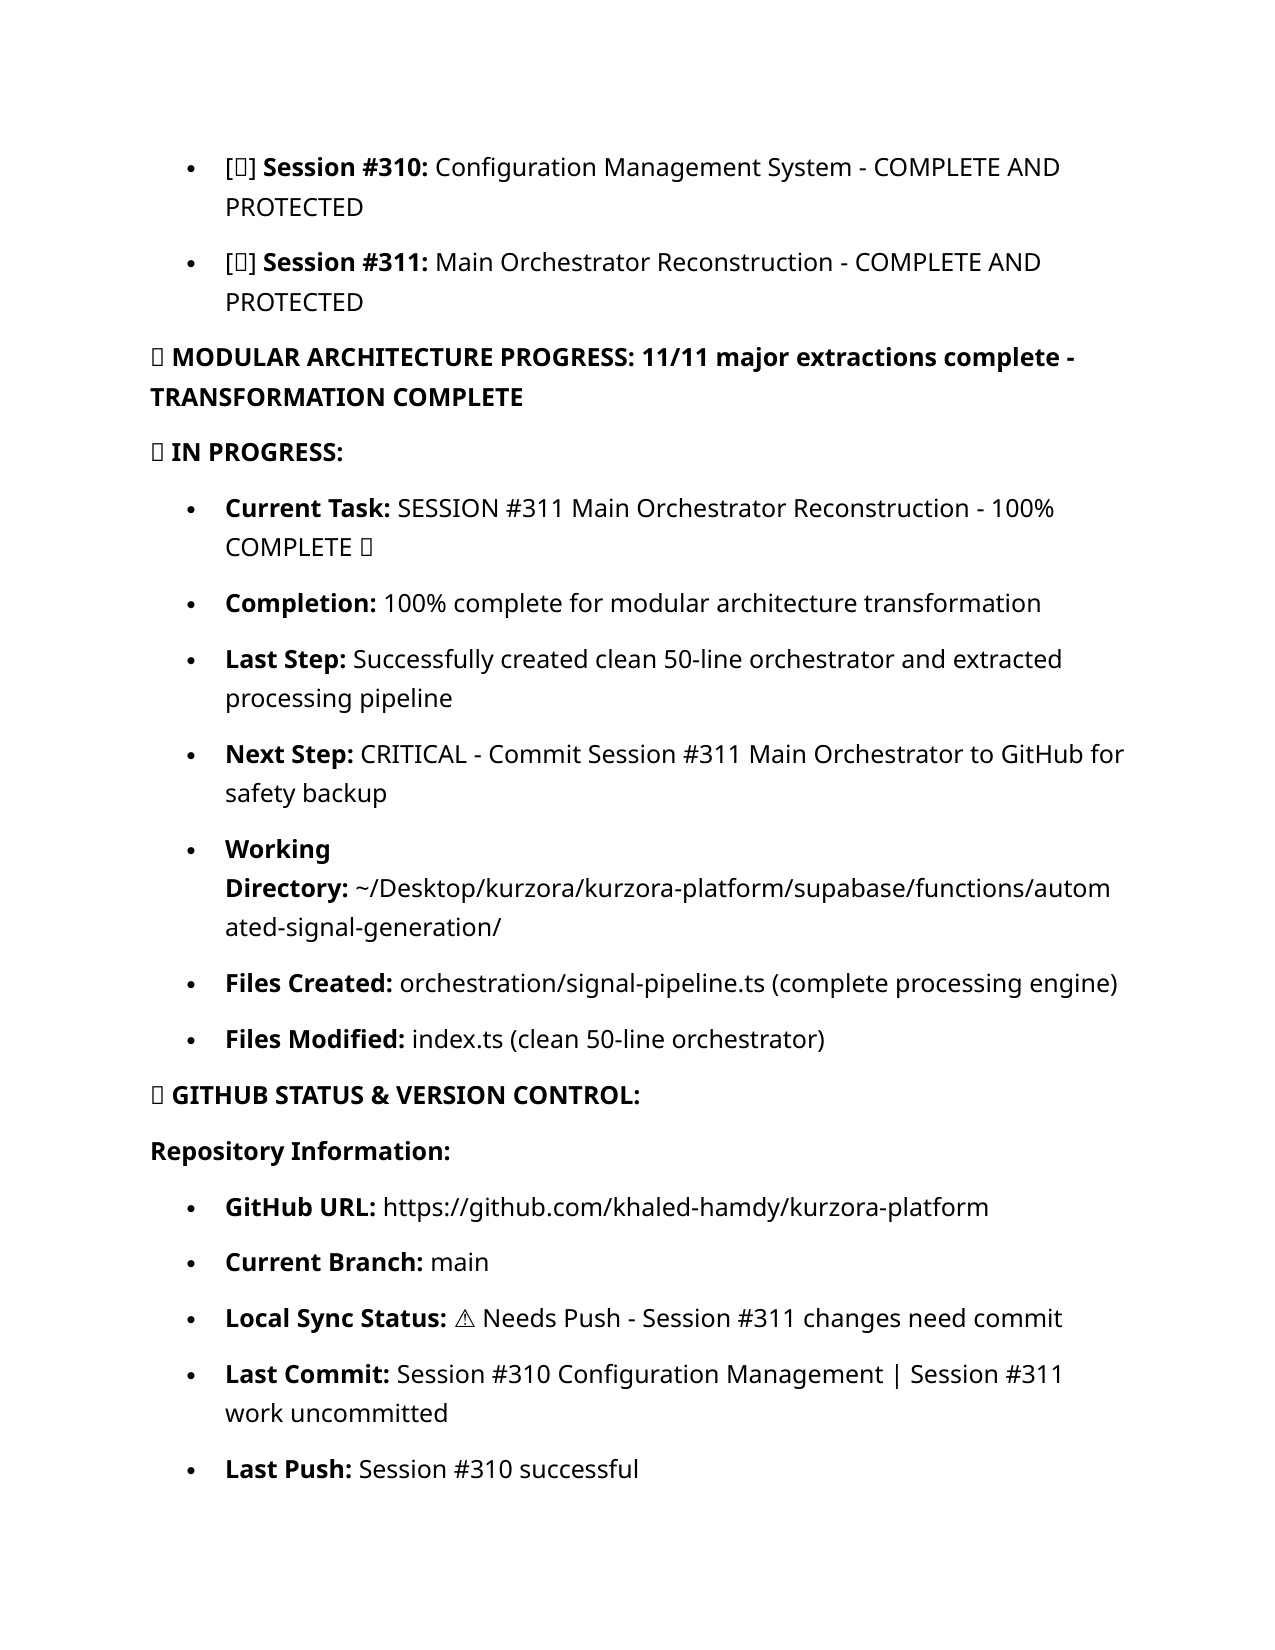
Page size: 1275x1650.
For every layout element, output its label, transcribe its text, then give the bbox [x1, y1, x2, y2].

list Working Directory: ~/Desktop/kurzora/kurzora-platform/supabase/functions/automated-signal-generation/ [187, 832, 1125, 944]
list Completion: 100% complete for modular architecture transformation [187, 586, 1125, 620]
list GitHub URL: https://github.com/khaled-hamdy/kurzora-platform [187, 1189, 1125, 1223]
list Files Modified: index.ts (clean 50-line orchestrator) [187, 1022, 1125, 1056]
text Repository Information: [150, 1133, 1125, 1167]
list Local Sync Status: ⚠️ Needs Push - Session #311 changes need commit [187, 1301, 1125, 1335]
list Current Task: SESSION #311 Main Orchestrator Reconstruction - 100% COMPLETE ✅ [187, 491, 1125, 564]
list Last Commit: Session #310 Configuration Management | Session #311 work uncommitted [187, 1357, 1125, 1430]
text 🎯 MODULAR ARCHITECTURE PROGRESS: 11/11 major extractions complete - TRANSFORMATION COMPLETE [150, 340, 1125, 413]
list Last Push: Session #310 successful [187, 1452, 1125, 1486]
list Files Created: orchestration/signal-pipeline.ts (complete processing engine) [187, 966, 1125, 1000]
text 🐙 GITHUB STATUS & VERSION CONTROL: [150, 1077, 1125, 1112]
list Last Step: Successfully created clean 50-line orchestrator and extracted processing pipeline [187, 642, 1125, 715]
list [✅] Session #311: Main Orchestrator Reconstruction - COMPLETE AND PROTECTED [187, 245, 1125, 318]
list Current Branch: main [187, 1245, 1125, 1279]
list Next Step: CRITICAL - Commit Session #311 Main Orchestrator to GitHub for safety backup [187, 737, 1125, 810]
text 🔄 IN PROGRESS: [150, 435, 1125, 469]
list [✅] Session #310: Configuration Management System - COMPLETE AND PROTECTED [187, 150, 1125, 223]
